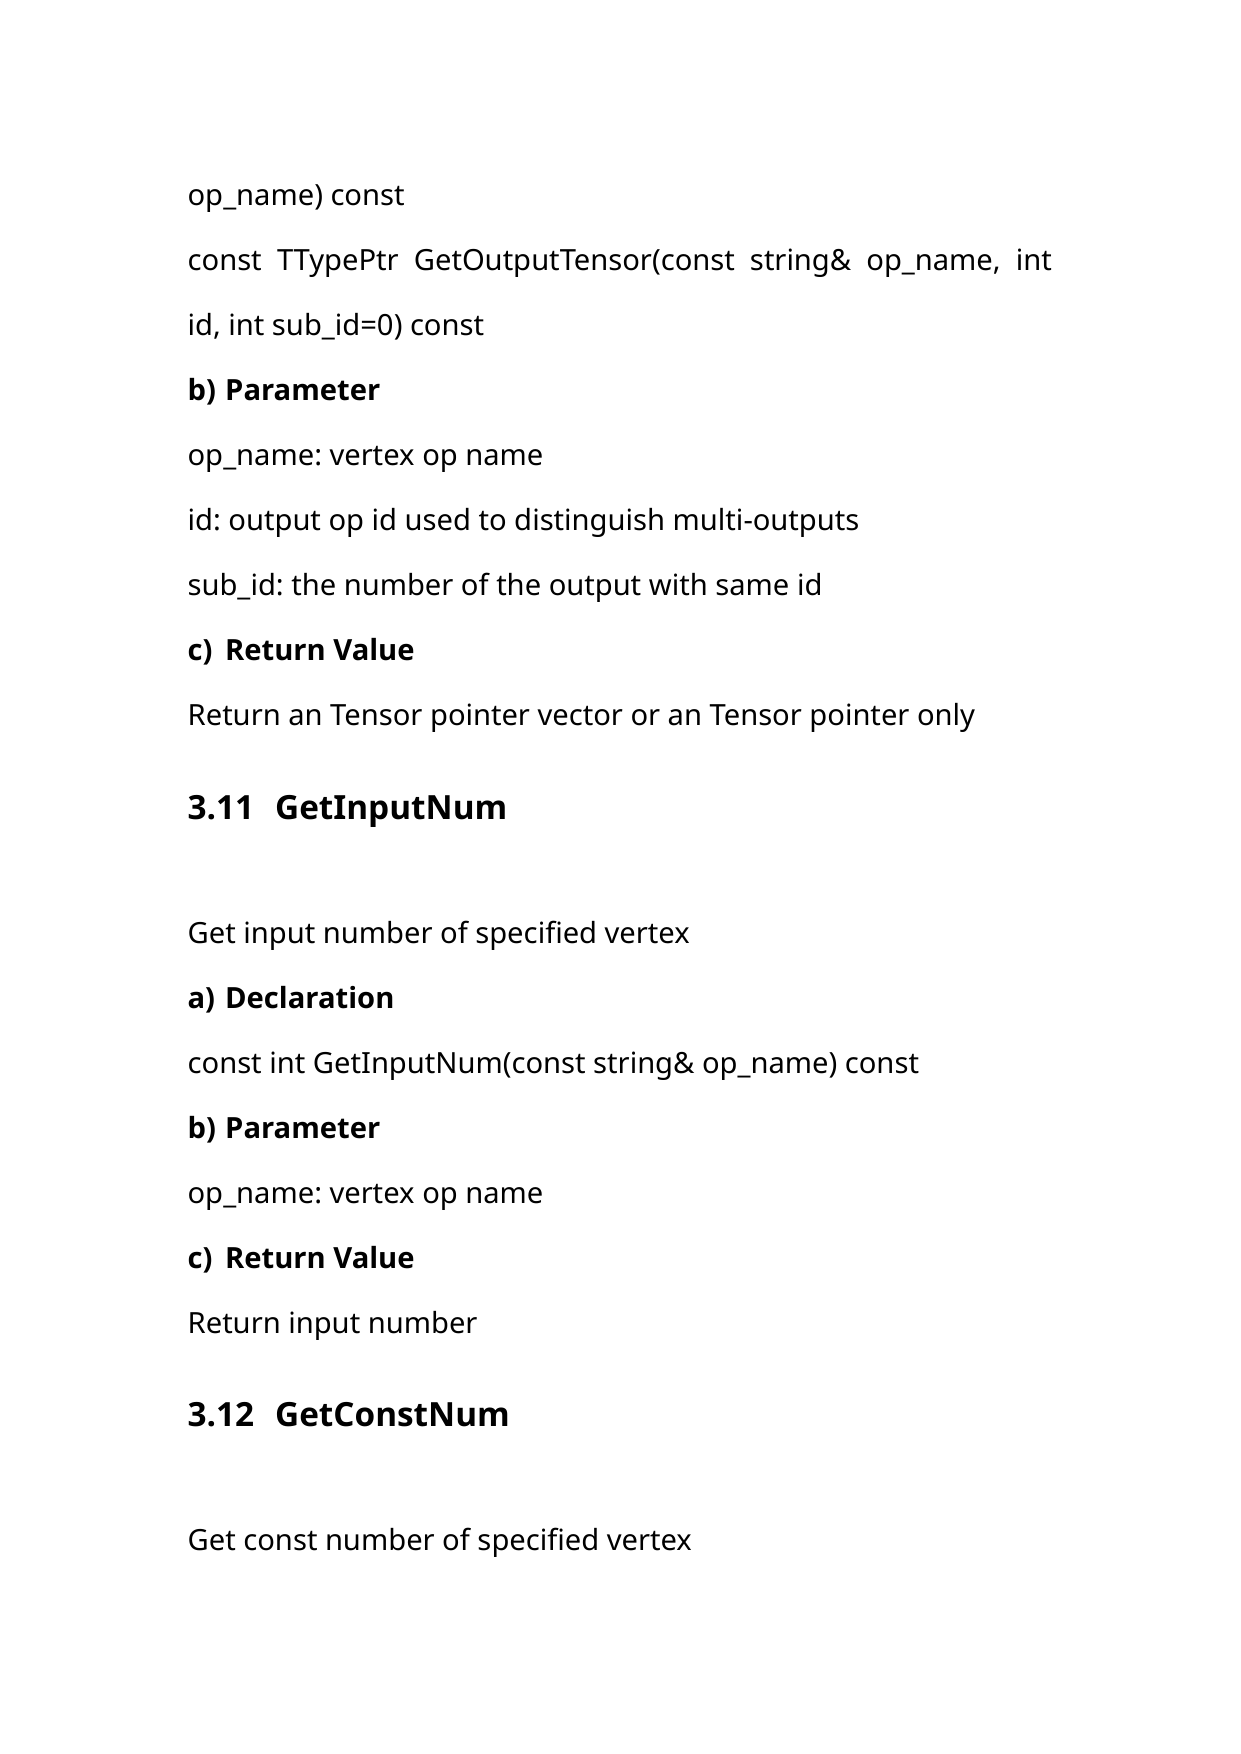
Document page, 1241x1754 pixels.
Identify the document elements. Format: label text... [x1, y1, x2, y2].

text Get const number of specified vertex [187, 1507, 1053, 1572]
text Return an Tensor pointer vector or an Tensor pointer only [187, 682, 1053, 747]
text op_name: vertex op name [187, 422, 1053, 487]
list Return Value [187, 1224, 1053, 1289]
subtitle GetInputNum [187, 774, 1053, 839]
subtitle GetConstNum [187, 1381, 1053, 1446]
text Return input number [187, 1289, 1053, 1354]
text Get input number of specified vertex [187, 899, 1053, 964]
list Parameter [187, 357, 1053, 422]
text sub_id: the number of the output with same id [187, 552, 1053, 617]
text id: output op id used to distinguish multi-outputs [187, 487, 1053, 552]
text const int GetInputNum(const string& op_name) const [187, 1029, 1053, 1094]
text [187, 162, 1053, 227]
list Declaration [187, 964, 1053, 1029]
list Return Value [187, 617, 1053, 682]
text op_name: vertex op name [187, 1159, 1053, 1224]
text const TTypePtr GetOutputTensor(const string& op_name, int id, int sub_id=0) const [187, 227, 1053, 357]
list Parameter [187, 1094, 1053, 1159]
